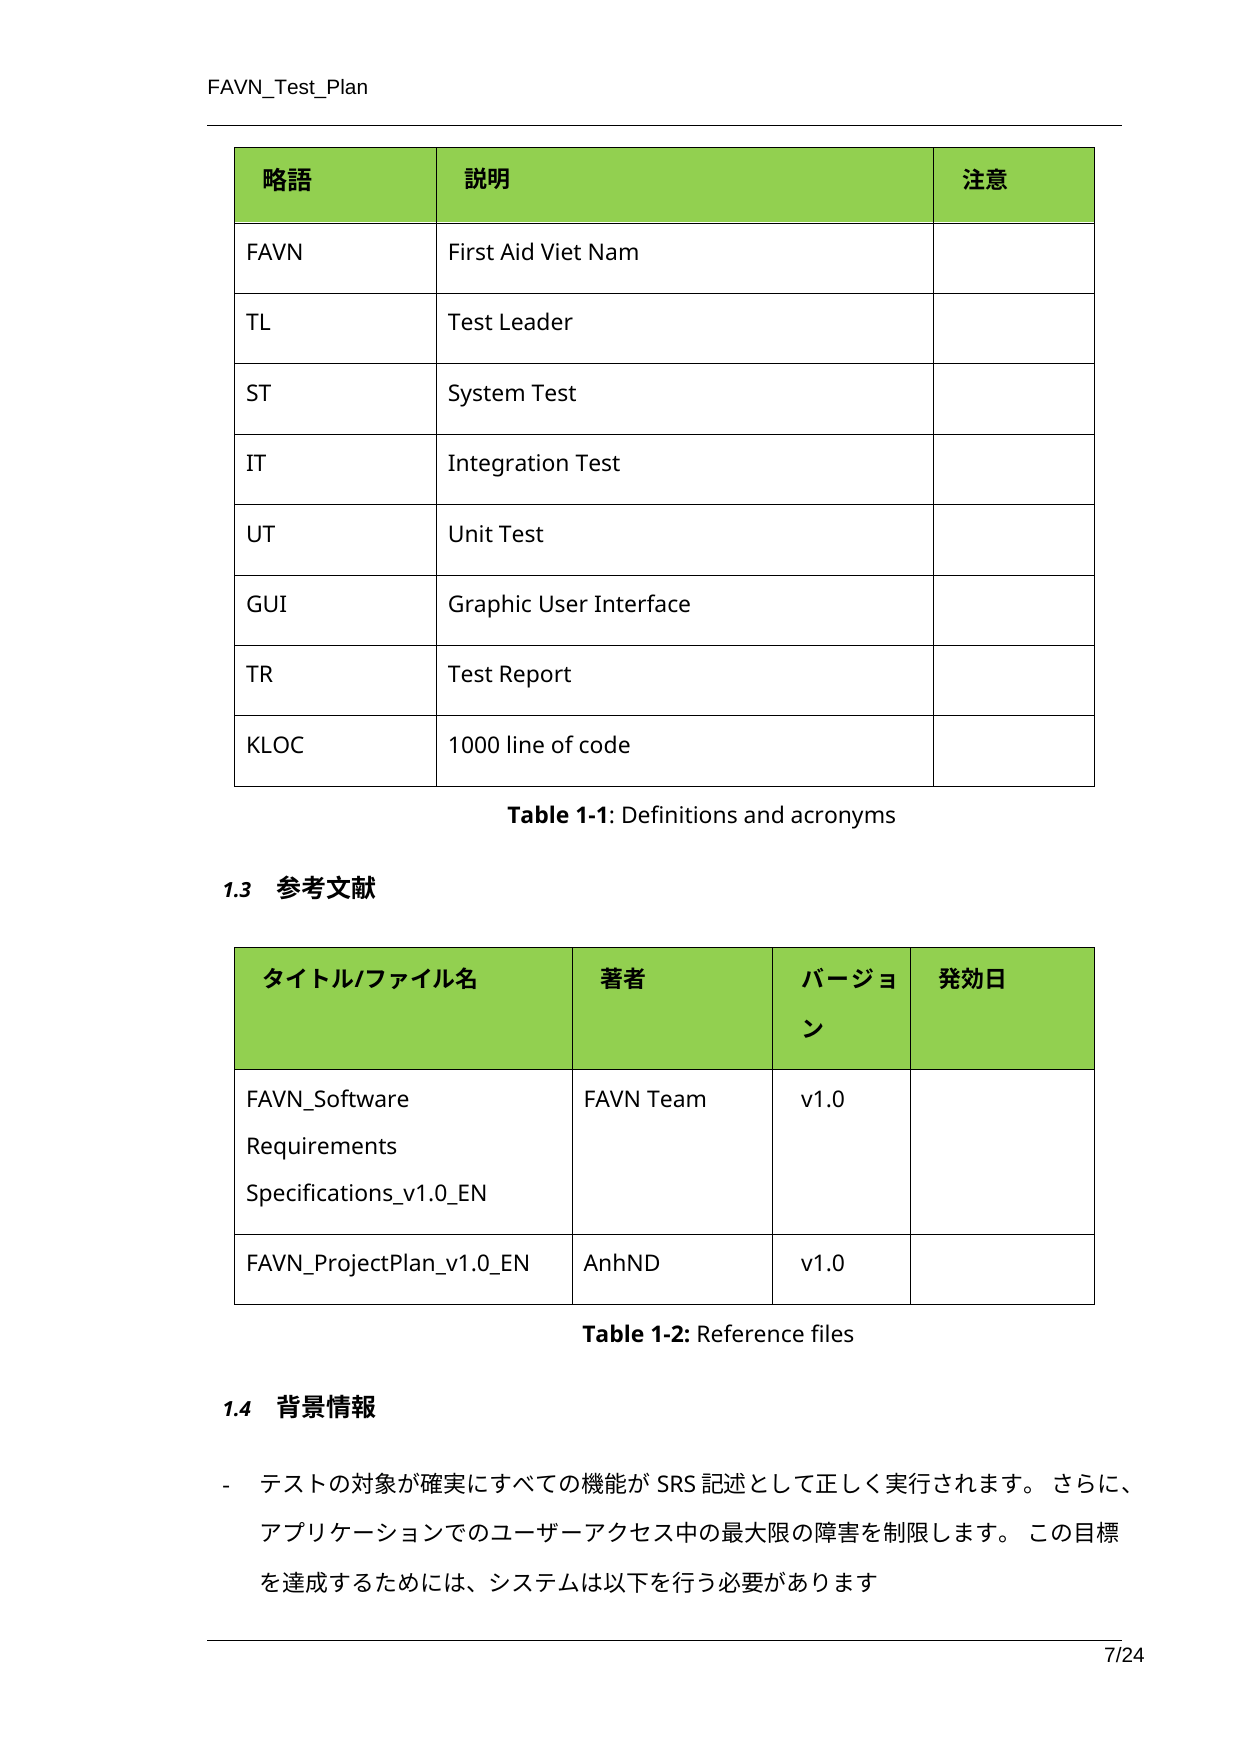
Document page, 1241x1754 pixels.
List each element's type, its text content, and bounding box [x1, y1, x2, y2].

table_header 発効日 [911, 948, 1094, 1069]
table_cell [934, 716, 1094, 786]
table_header 説明 [437, 148, 933, 222]
table_header タイトル/ファイル名 [235, 948, 572, 1069]
subtitle 参考文献 [222, 871, 1122, 905]
table_cell [934, 364, 1094, 434]
table_cell Test Leader [437, 294, 933, 363]
table_cell [934, 576, 1094, 645]
table_cell Graphic User Interface [437, 576, 933, 645]
table_cell IT [235, 435, 436, 504]
table_cell KLOC [235, 716, 436, 786]
table_cell [934, 224, 1094, 293]
table_cell [934, 505, 1094, 574]
table_cell First Aid Viet Nam [437, 224, 933, 293]
text Table 1-2: Reference files [541, 1317, 1122, 1349]
table_cell UT [235, 505, 436, 574]
table_cell v1.0 [773, 1070, 910, 1233]
table_cell 1000 line of code [437, 716, 933, 786]
text Table 1-1: Definitions and acronyms [466, 799, 1122, 831]
table_header 著者 [573, 948, 772, 1069]
list テストの対象が確実にすべての機能がSRS記述として正しく実行されます。 さらに、アプリケーションでのユーザーアクセス中の最大限の障害を制限します。 この目標を達成するためには、システムは以下を行う必要があります [222, 1465, 1122, 1598]
table_cell Test Report [437, 646, 933, 715]
table_cell [934, 646, 1094, 715]
table_cell System Test [437, 364, 933, 434]
table_cell TR [235, 646, 436, 715]
table_cell FAVN_ProjectPlan_v1.0_EN [235, 1235, 572, 1304]
table_cell ST [235, 364, 436, 434]
table_cell FAVN [235, 224, 436, 293]
table_cell Integration Test [437, 435, 933, 504]
table_header バージョン [773, 948, 910, 1069]
table_header 略語 [235, 148, 436, 222]
table_cell Unit Test [437, 505, 933, 574]
table_cell TL [235, 294, 436, 363]
table_cell v1.0 [773, 1235, 910, 1304]
table_cell GUI [235, 576, 436, 645]
table_header 注意 [934, 148, 1094, 222]
table_cell FAVN Team [573, 1070, 772, 1233]
table_cell [911, 1235, 1094, 1304]
table_cell [934, 294, 1094, 363]
table_cell FAVN_Software Requirements Specifications_v1.0_EN [235, 1070, 572, 1233]
subtitle 背景情報 [222, 1389, 1122, 1423]
table_cell [934, 435, 1094, 504]
table_cell AnhND [573, 1235, 772, 1304]
table_cell [911, 1070, 1094, 1233]
